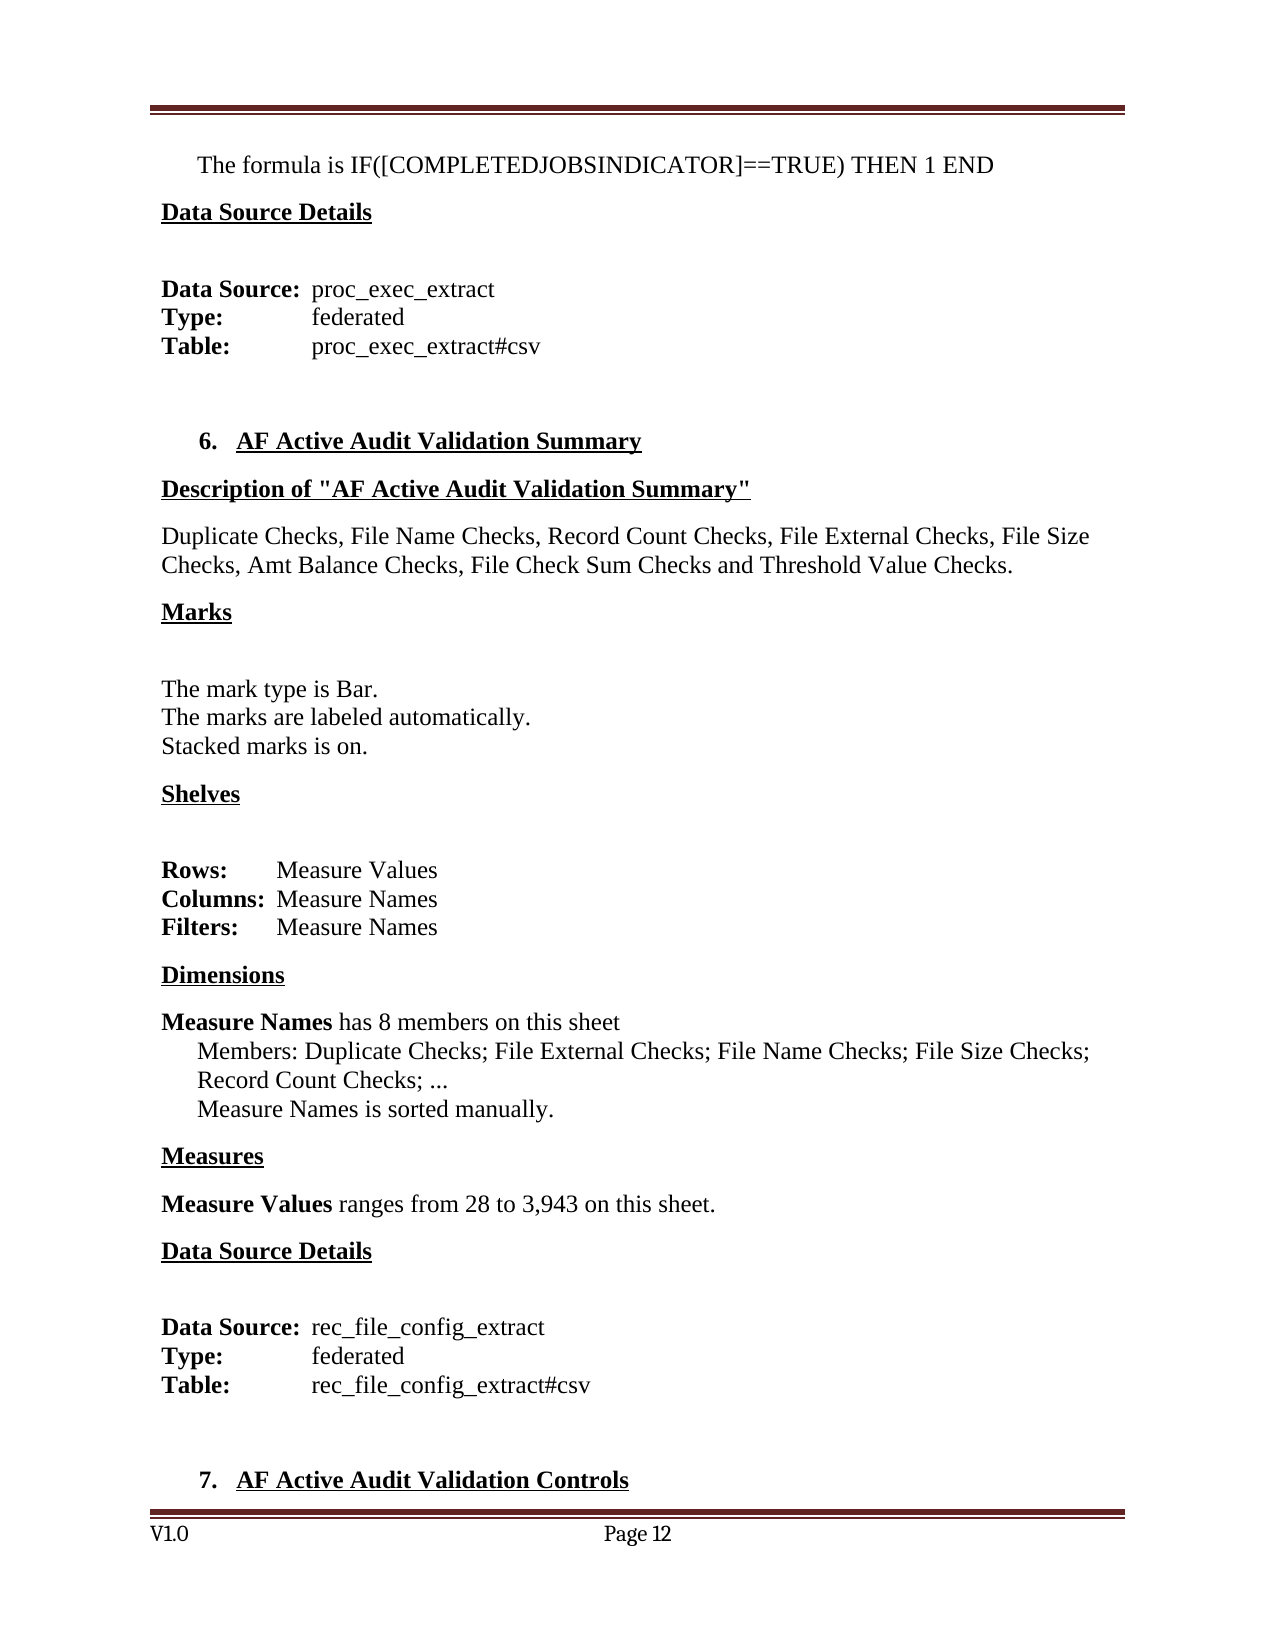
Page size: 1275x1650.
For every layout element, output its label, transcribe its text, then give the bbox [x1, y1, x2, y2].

table_cell Table: [161, 1370, 311, 1399]
table_cell Measure Names [276, 913, 449, 941]
table_header proc_exec_extract [311, 274, 551, 302]
text Measure Values ranges from 28 to 3,943 on this sheet. [161, 1189, 1125, 1217]
table_cell Type: [161, 1341, 311, 1370]
table_cell Columns: [161, 884, 276, 912]
text The formula is IF([COMPLETEDJOBSINDICATOR]==TRUE) THEN 1 END [197, 150, 1125, 179]
table_cell Stacked marks is on. [161, 731, 543, 760]
table_header rec_file_config_extract [311, 1313, 601, 1341]
table_cell Table: [161, 331, 311, 360]
text Data Source Details [161, 197, 1125, 226]
text Shelves [161, 779, 1125, 807]
text Description of "AF Active Audit Validation Summary" [161, 474, 1125, 502]
text Measure Names is sorted manually. [197, 1094, 1125, 1122]
table_header Rows: [161, 855, 276, 884]
list AF Active Audit Validation Controls [198, 1465, 1125, 1494]
table_header Data Source: [161, 1313, 311, 1341]
table_cell The marks are labeled automatically. [161, 703, 543, 731]
text Members: Duplicate Checks; File External Checks; File Name Checks; File Size Checks; Record Count Checks; ... [197, 1036, 1125, 1094]
text Marks [161, 597, 1125, 626]
text Duplicate Checks, File Name Checks, Record Count Checks, File External Checks, File Size Checks, Amt Balance Checks, File Check Sum Checks and Threshold Value Checks. [161, 521, 1125, 579]
table_cell Measure Names [276, 884, 449, 912]
table_cell rec_file_config_extract#csv [311, 1370, 601, 1399]
table_cell Filters: [161, 913, 276, 941]
table_header Data Source: [161, 274, 311, 302]
table_cell Type: [161, 303, 311, 331]
text Dimensions [161, 960, 1125, 989]
list AF Active Audit Validation Summary [198, 426, 1125, 455]
text Data Source Details [161, 1236, 1125, 1265]
text Measures [161, 1141, 1125, 1170]
table_header The mark type is Bar. [161, 674, 543, 702]
text Measure Names has 8 members on this sheet [161, 1007, 1125, 1036]
table_cell federated [311, 303, 551, 331]
table_cell federated [311, 1341, 601, 1370]
table_cell proc_exec_extract#csv [311, 331, 551, 360]
table_header Measure Values [276, 855, 449, 884]
